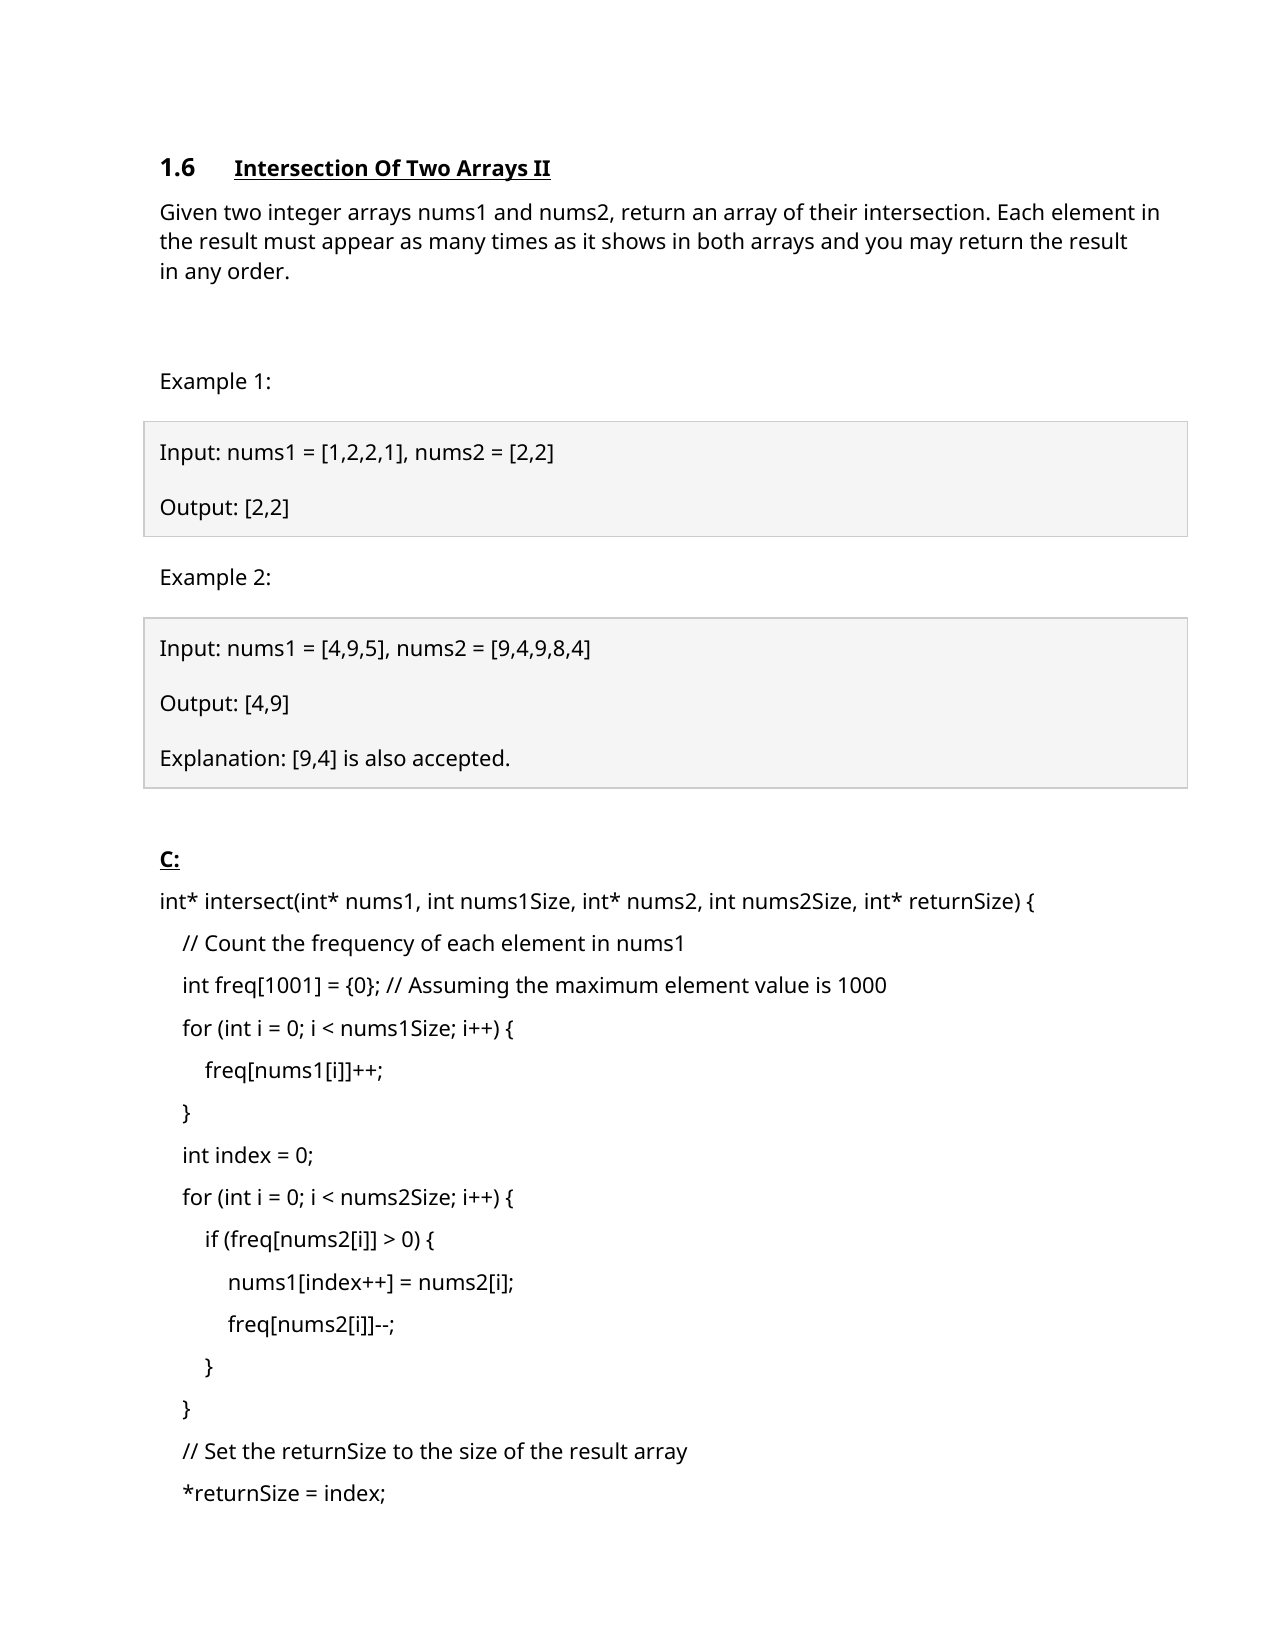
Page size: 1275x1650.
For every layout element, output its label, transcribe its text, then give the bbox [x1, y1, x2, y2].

subtitle Intersection Of Two Arrays II [159, 150, 1172, 184]
text Output: [2,2] [145, 475, 1187, 536]
text Input: nums1 = [1,2,2,1], nums2 = [2,2] [145, 422, 1187, 466]
text for (int i = 0; i < nums2Size; i++) { [159, 1182, 1172, 1212]
text } [159, 1393, 1172, 1423]
text *returnSize = index; [159, 1478, 1172, 1508]
text Input: nums1 = [4,9,5], nums2 = [9,4,9,8,4] [145, 619, 1187, 663]
text Given two integer arrays nums1 and nums2, return an array of their intersection. Each element in the result must appear as many times as it shows in both arrays and you may return the result in any order. [159, 197, 1172, 286]
text int* intersect(int* nums1, int nums1Size, int* nums2, int nums2Size, int* returnSize) { [159, 886, 1172, 916]
text nums1[index++] = nums2[i]; [159, 1267, 1172, 1296]
text } [159, 1097, 1172, 1127]
text freq[nums1[i]]++; [159, 1055, 1172, 1085]
text int index = 0; [159, 1140, 1172, 1169]
text C: [159, 844, 1172, 873]
text } [159, 1351, 1172, 1381]
text Example 1: [159, 366, 1172, 396]
text for (int i = 0; i < nums1Size; i++) { [159, 1013, 1172, 1043]
text Output: [4,9] [145, 672, 1187, 718]
text Explanation: [9,4] is also accepted. [145, 727, 1187, 787]
text Example 2: [159, 562, 1172, 592]
text // Set the returnSize to the size of the result array [159, 1436, 1172, 1466]
text // Count the frequency of each element in nums1 [159, 928, 1172, 958]
text if (freq[nums2[i]] > 0) { [159, 1224, 1172, 1254]
text int freq[1001] = {0}; // Assuming the maximum element value is 1000 [159, 971, 1172, 1000]
text freq[nums2[i]]--; [159, 1309, 1172, 1339]
